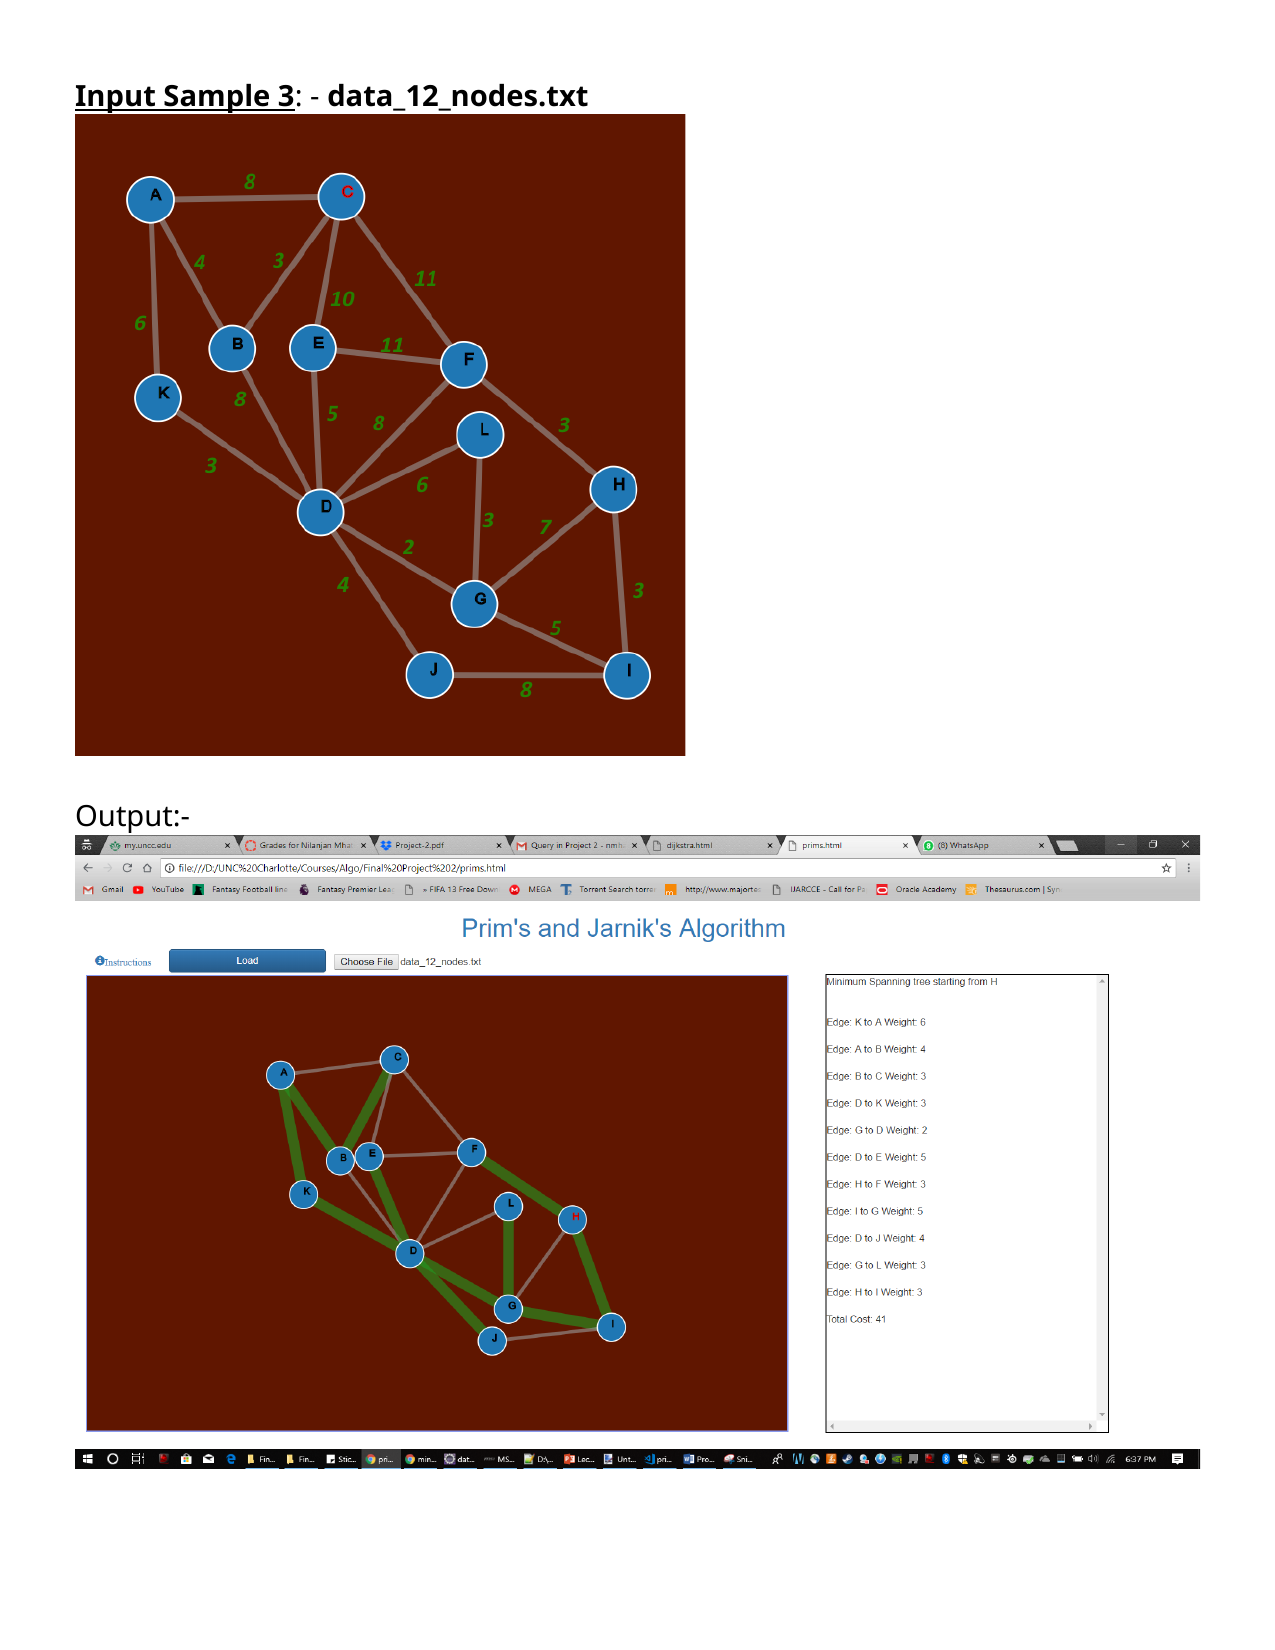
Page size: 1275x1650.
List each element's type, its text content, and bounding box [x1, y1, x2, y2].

picture [75, 835, 1200, 1469]
text Output:- [75, 796, 1200, 835]
picture [75, 114, 686, 756]
